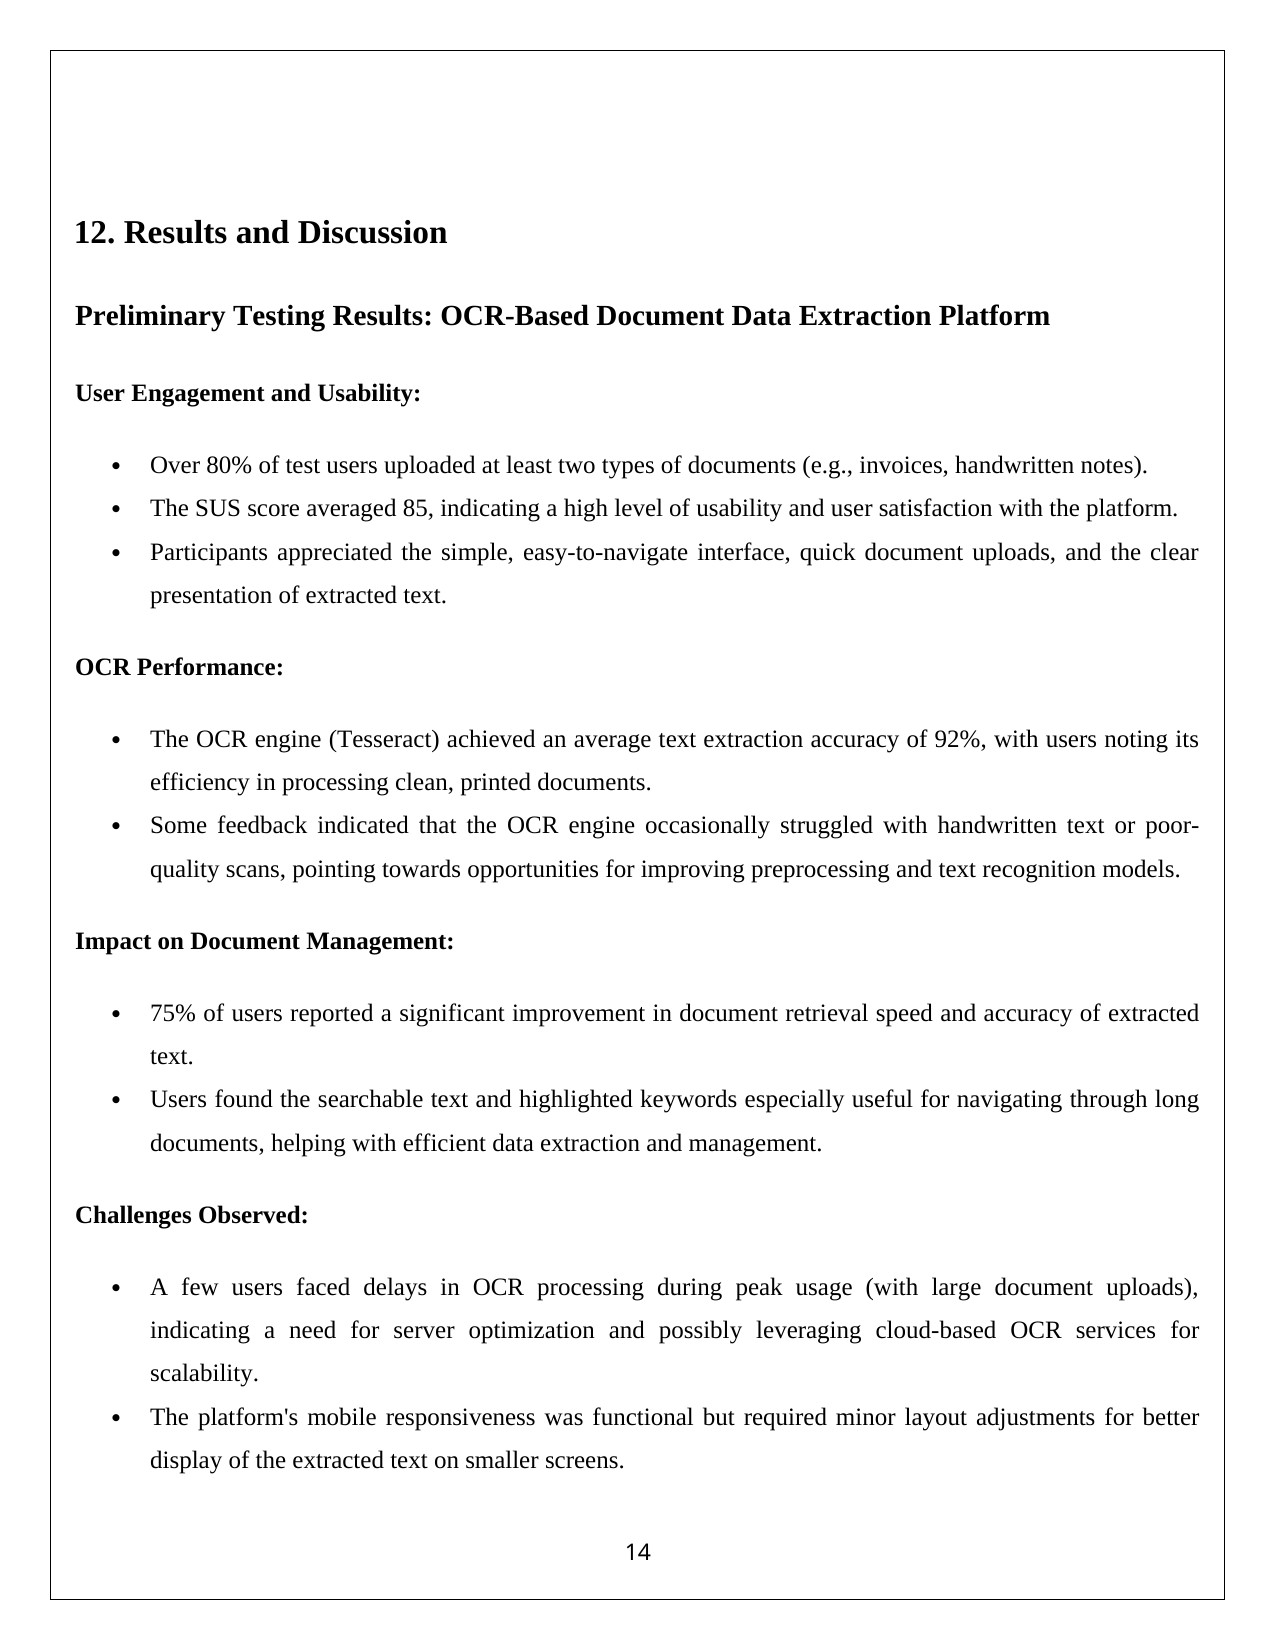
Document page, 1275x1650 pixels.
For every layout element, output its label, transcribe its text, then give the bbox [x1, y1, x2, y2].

list 75% of users reported a significant improvement in document retrieval speed and accuracy of extracted text. [112, 998, 1201, 1070]
list Some feedback indicated that the OCR engine occasionally struggled with handwritten text or poor-quality scans, pointing towards opportunities for improving preprocessing and text recognition models. [112, 811, 1201, 882]
text Challenges Observed: [75, 1200, 1201, 1229]
list Over 80% of test users uploaded at least two types of documents (e.g., invoices, handwritten notes). [112, 450, 1201, 479]
list Users found the searchable text and highlighted keywords especially useful for navigating through long documents, helping with efficient data extraction and management. [112, 1084, 1201, 1156]
list The OCR engine (Tesseract) achieved an average text extraction accuracy of 92%, with users noting its efficiency in processing clean, printed documents. [112, 724, 1201, 796]
subtitle 12. Results and Discussion [73, 212, 1200, 250]
list The platform's mobile responsiveness was functional but required minor layout adjustments for better display of the extracted text on smaller screens. [112, 1402, 1201, 1473]
text Impact on Document Management: [75, 926, 1201, 955]
list A few users faced delays in OCR processing during peak usage (with large document uploads), indicating a need for server optimization and possibly leveraging cloud-based OCR services for scalability. [112, 1272, 1201, 1387]
text User Engagement and Usability: [75, 378, 1201, 407]
list The SUS score averaged 85, indicating a high level of usability and user satisfaction with the platform. [112, 493, 1201, 522]
text Preliminary Testing Results: OCR-Based Document Data Extraction Platform [75, 298, 1201, 332]
list Participants appreciated the simple, easy-to-navigate interface, quick document uploads, and the clear presentation of extracted text. [112, 537, 1201, 608]
text OCR Performance: [75, 652, 1201, 681]
